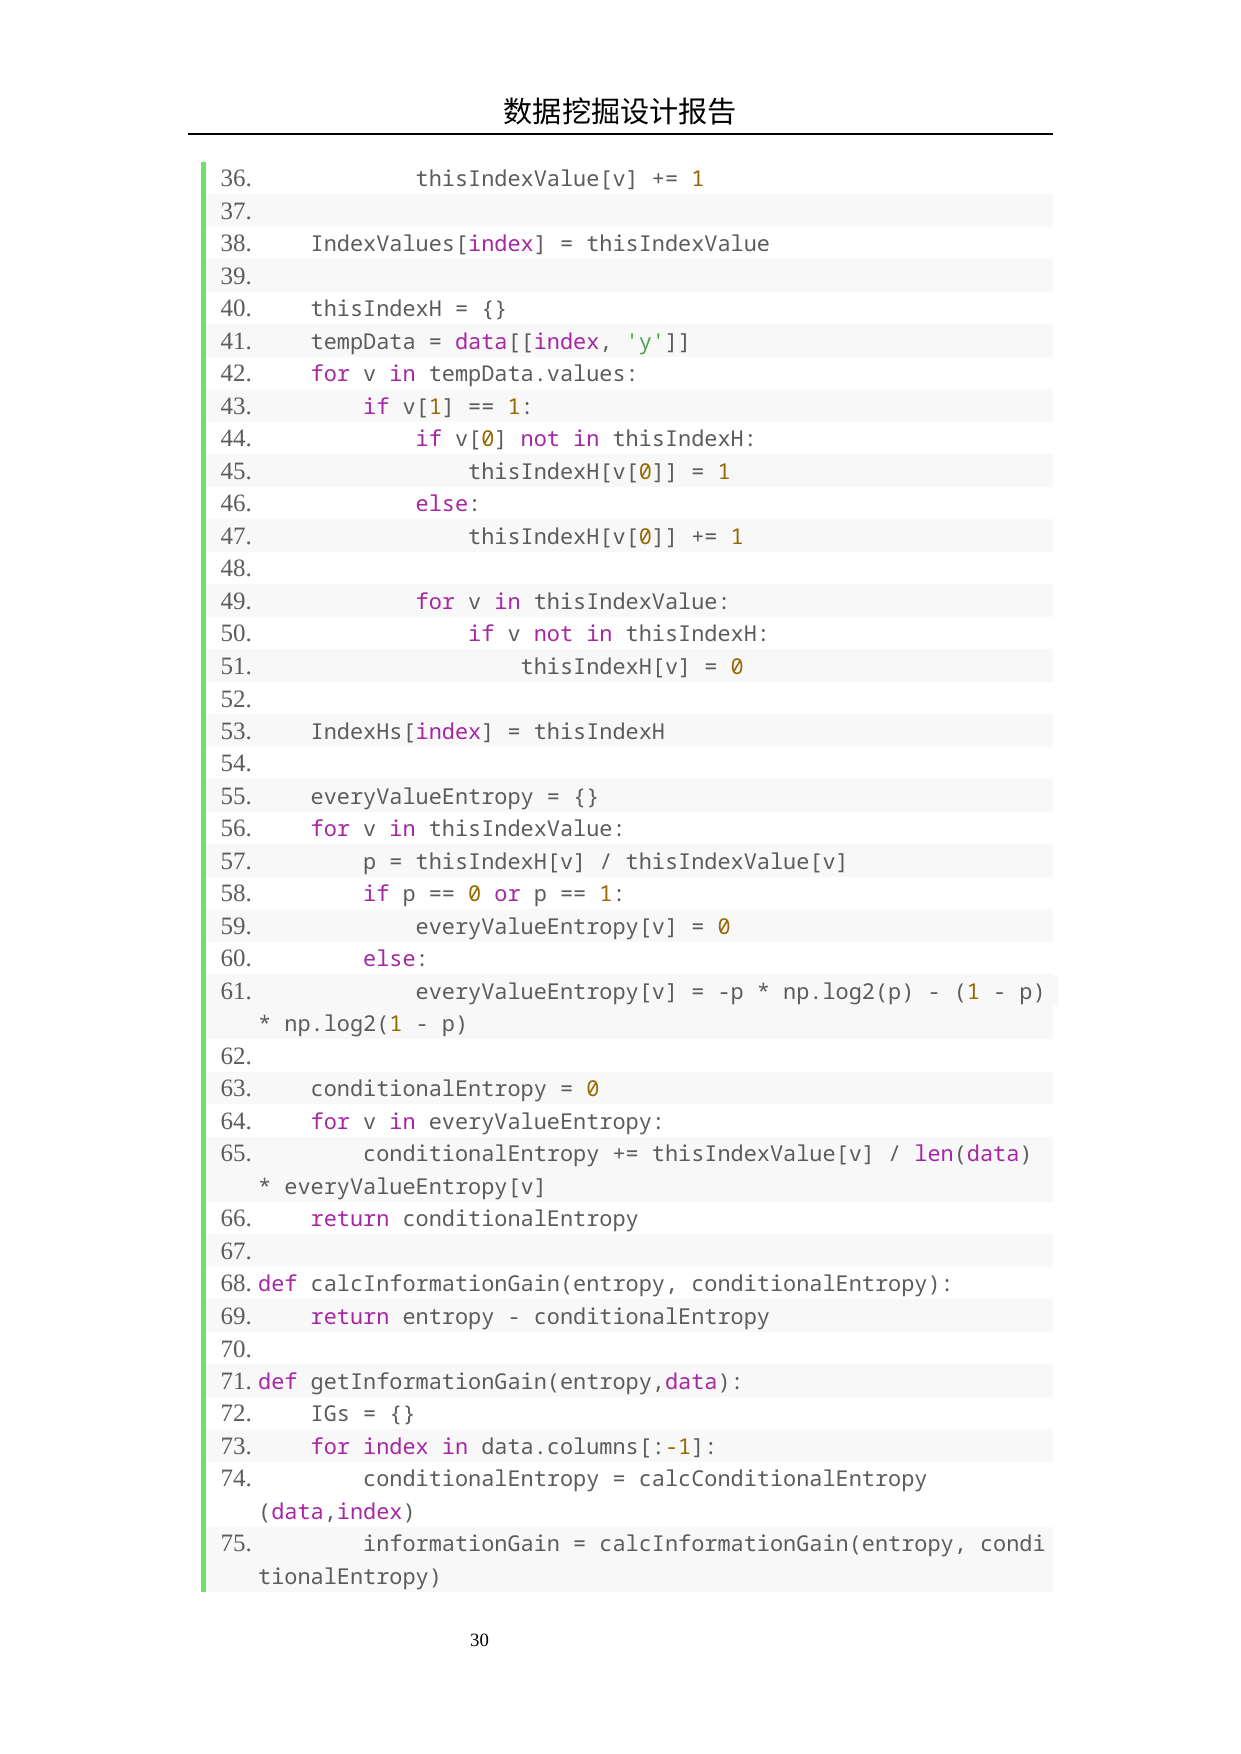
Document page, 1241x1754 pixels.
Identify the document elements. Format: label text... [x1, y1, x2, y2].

list thisIndexH[v[0]] = 1 [206, 454, 1053, 487]
list thisIndexH = {} [206, 292, 1053, 324]
list for v in thisIndexValue: [206, 584, 1053, 617]
list return conditionalEntropy [206, 1202, 1053, 1234]
list conditionalEntropy += thisIndexValue[v] / len(data) * everyValueEntropy[v] [206, 1137, 1053, 1202]
list if v not in thisIndexH: [206, 617, 1053, 649]
list p = thisIndexH[v] / thisIndexValue[v] [206, 844, 1053, 877]
list else: [206, 487, 1053, 519]
list thisIndexValue[v] += 1 [206, 162, 1053, 194]
list for index in data.columns[:-1]: [206, 1429, 1053, 1462]
list IGs = {} [206, 1397, 1053, 1429]
list everyValueEntropy[v] = 0 [206, 909, 1053, 942]
list IndexHs[index] = thisIndexH [206, 714, 1053, 747]
list return entropy - conditionalEntropy [206, 1299, 1053, 1332]
list if v[0] not in thisIndexH: [206, 422, 1053, 454]
list for v in tempData.values: [206, 357, 1053, 389]
list def getInformationGain(entropy,data): [206, 1364, 1053, 1397]
list tempData = data[[index, 'y']] [206, 324, 1053, 357]
list for v in thisIndexValue: [206, 812, 1053, 844]
list thisIndexH[v[0]] += 1 [206, 519, 1053, 552]
list informationGain = calcInformationGain(entropy, conditionalEntropy) [206, 1527, 1053, 1592]
list conditionalEntropy = 0 [206, 1072, 1053, 1104]
list def calcInformationGain(entropy, conditionalEntropy): [206, 1267, 1053, 1299]
list conditionalEntropy = calcConditionalEntropy(data,index) [206, 1462, 1053, 1527]
list everyValueEntropy = {} [206, 779, 1053, 812]
list everyValueEntropy[v] = -p * np.log2(p) - (1 - p) * np.log2(1 - p) [206, 974, 1053, 1039]
list if p == 0 or p == 1: [206, 877, 1053, 909]
list thisIndexH[v] = 0 [206, 649, 1053, 682]
list IndexValues[index] = thisIndexValue [206, 227, 1053, 259]
list for v in everyValueEntropy: [206, 1104, 1053, 1137]
list if v[1] == 1: [206, 389, 1053, 422]
list else: [206, 942, 1053, 974]
